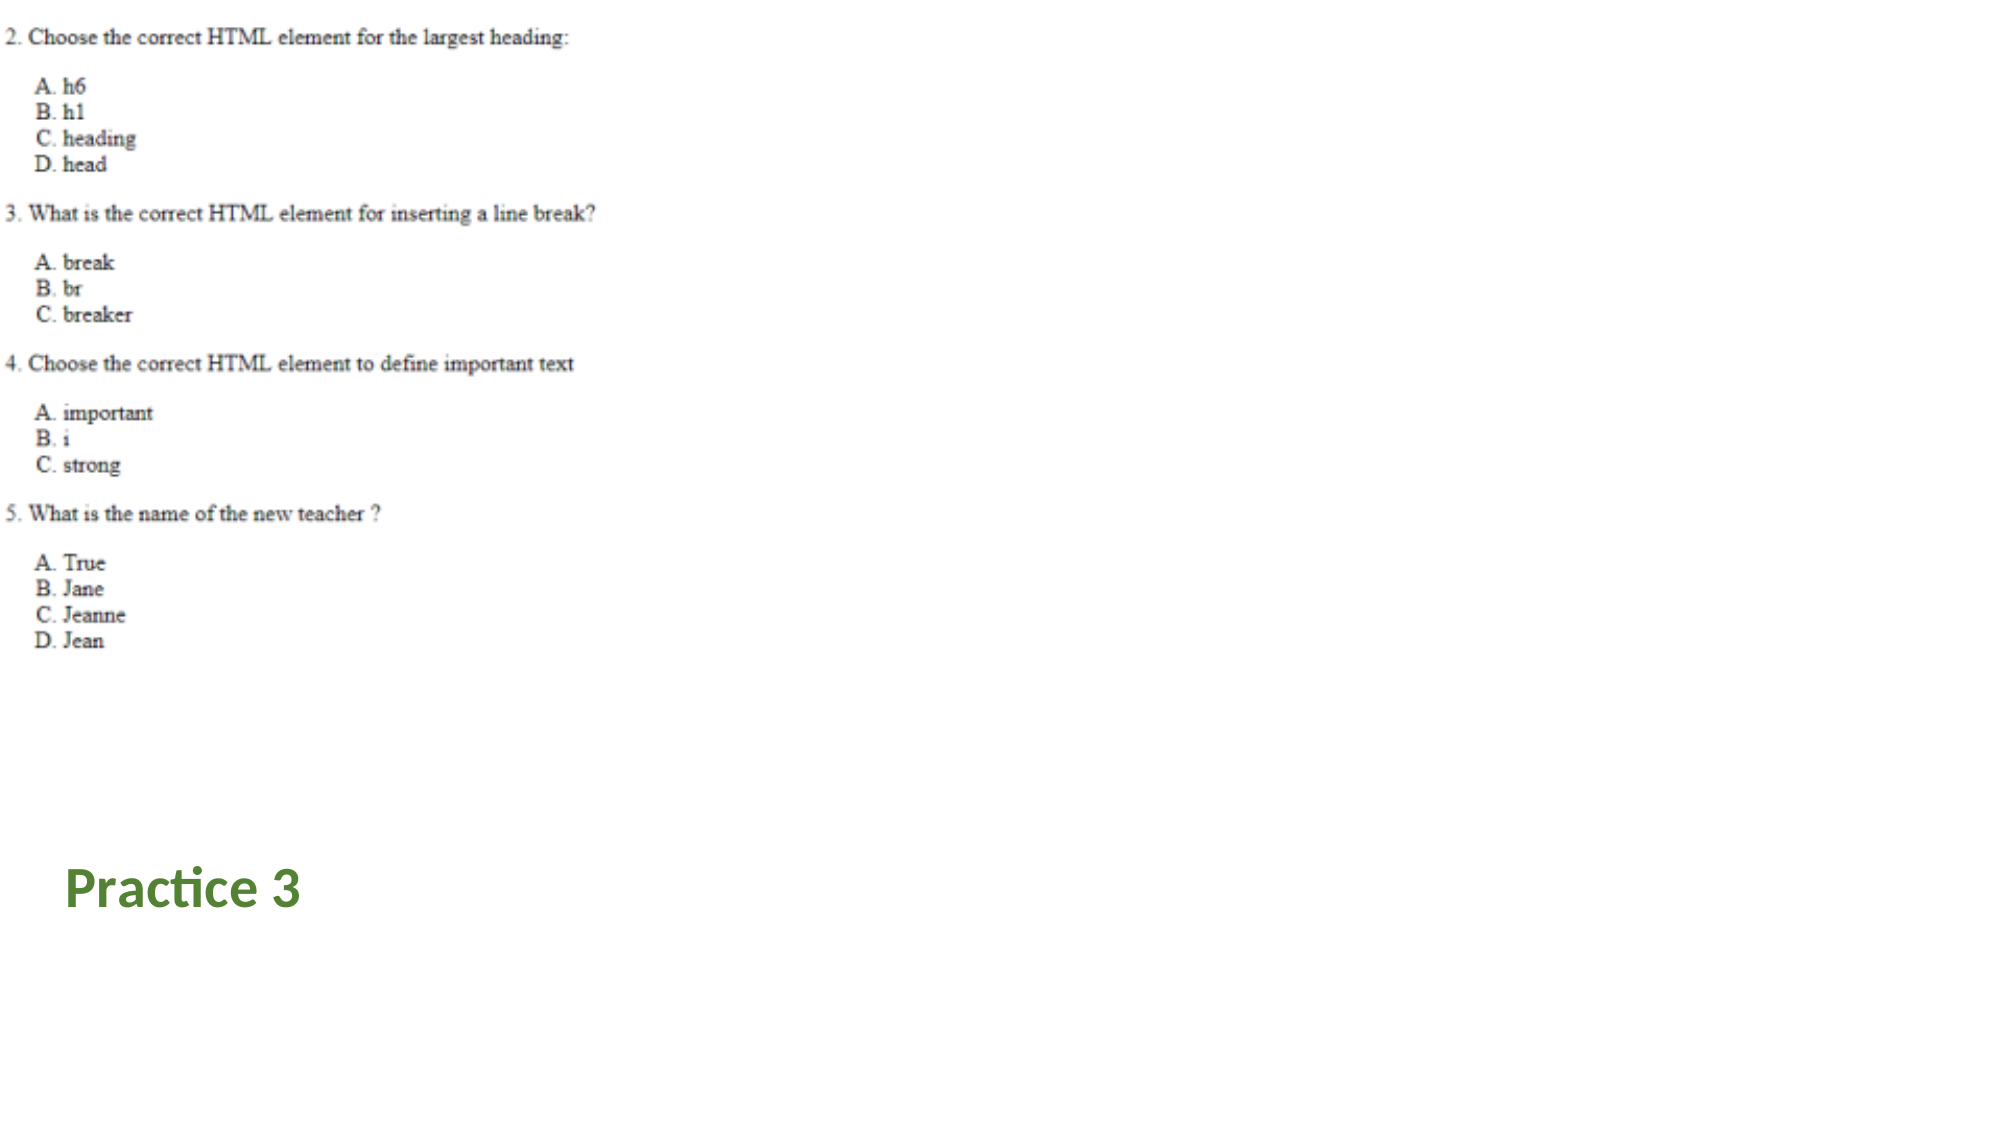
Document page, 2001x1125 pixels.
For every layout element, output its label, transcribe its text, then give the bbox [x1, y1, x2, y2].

picture [0, 21, 998, 686]
text Practice 3 [65, 851, 2000, 922]
